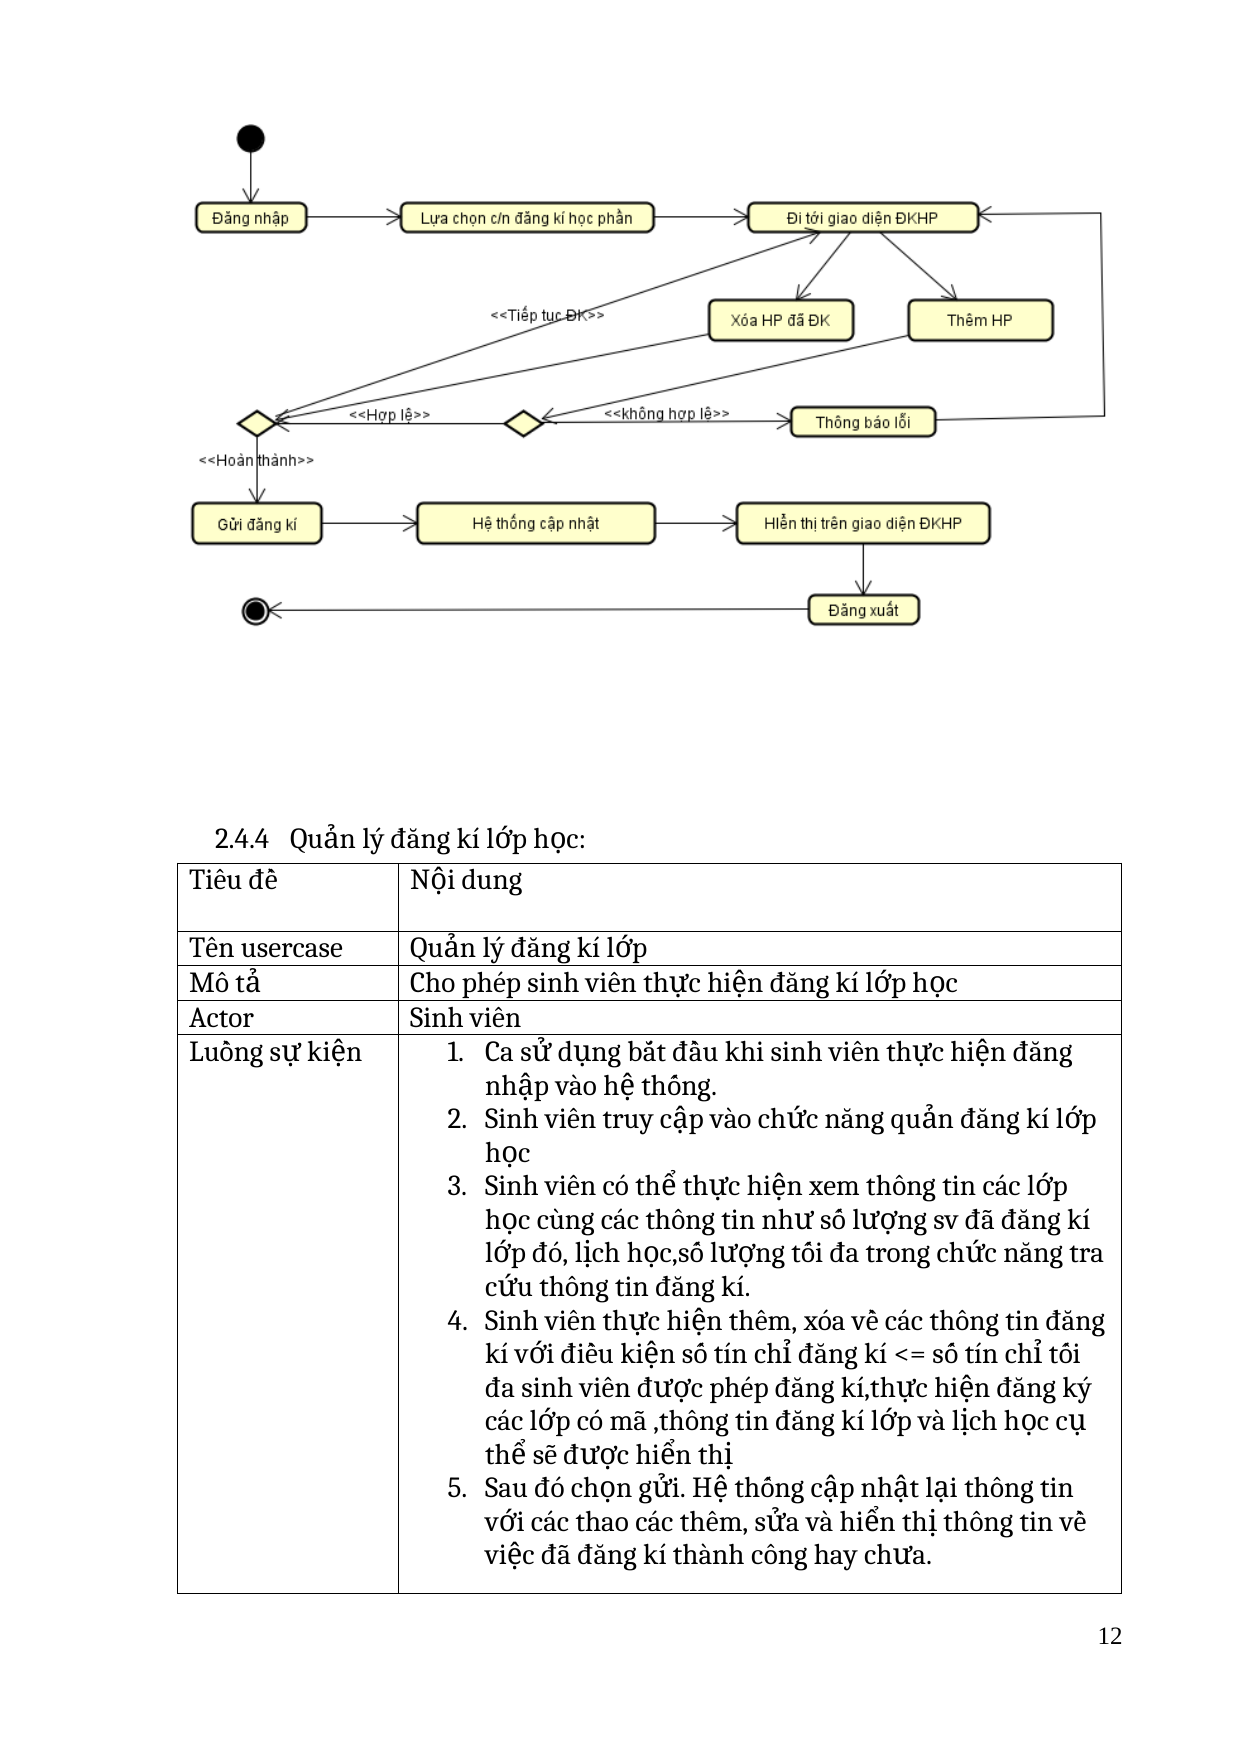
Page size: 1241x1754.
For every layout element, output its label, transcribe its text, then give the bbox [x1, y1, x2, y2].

table_header Nội dung [399, 864, 1121, 931]
table_cell Actor [178, 1001, 398, 1034]
table_cell Tên usercase [178, 932, 398, 965]
table_cell Sinh viên [399, 1001, 1121, 1034]
table_cell Luồng sự kiện [178, 1035, 398, 1593]
table_cell Mô tả [178, 966, 398, 1000]
table_cell Quản lý đăng kí lớp [399, 932, 1121, 965]
table_header Tiêu đề [178, 864, 398, 931]
subtitle Quản lý đăng kí lớp học: [215, 823, 1122, 856]
table_cell Cho phép sinh viên thực hiện đăng kí lớp học [399, 966, 1121, 1000]
picture [177, 118, 1123, 664]
